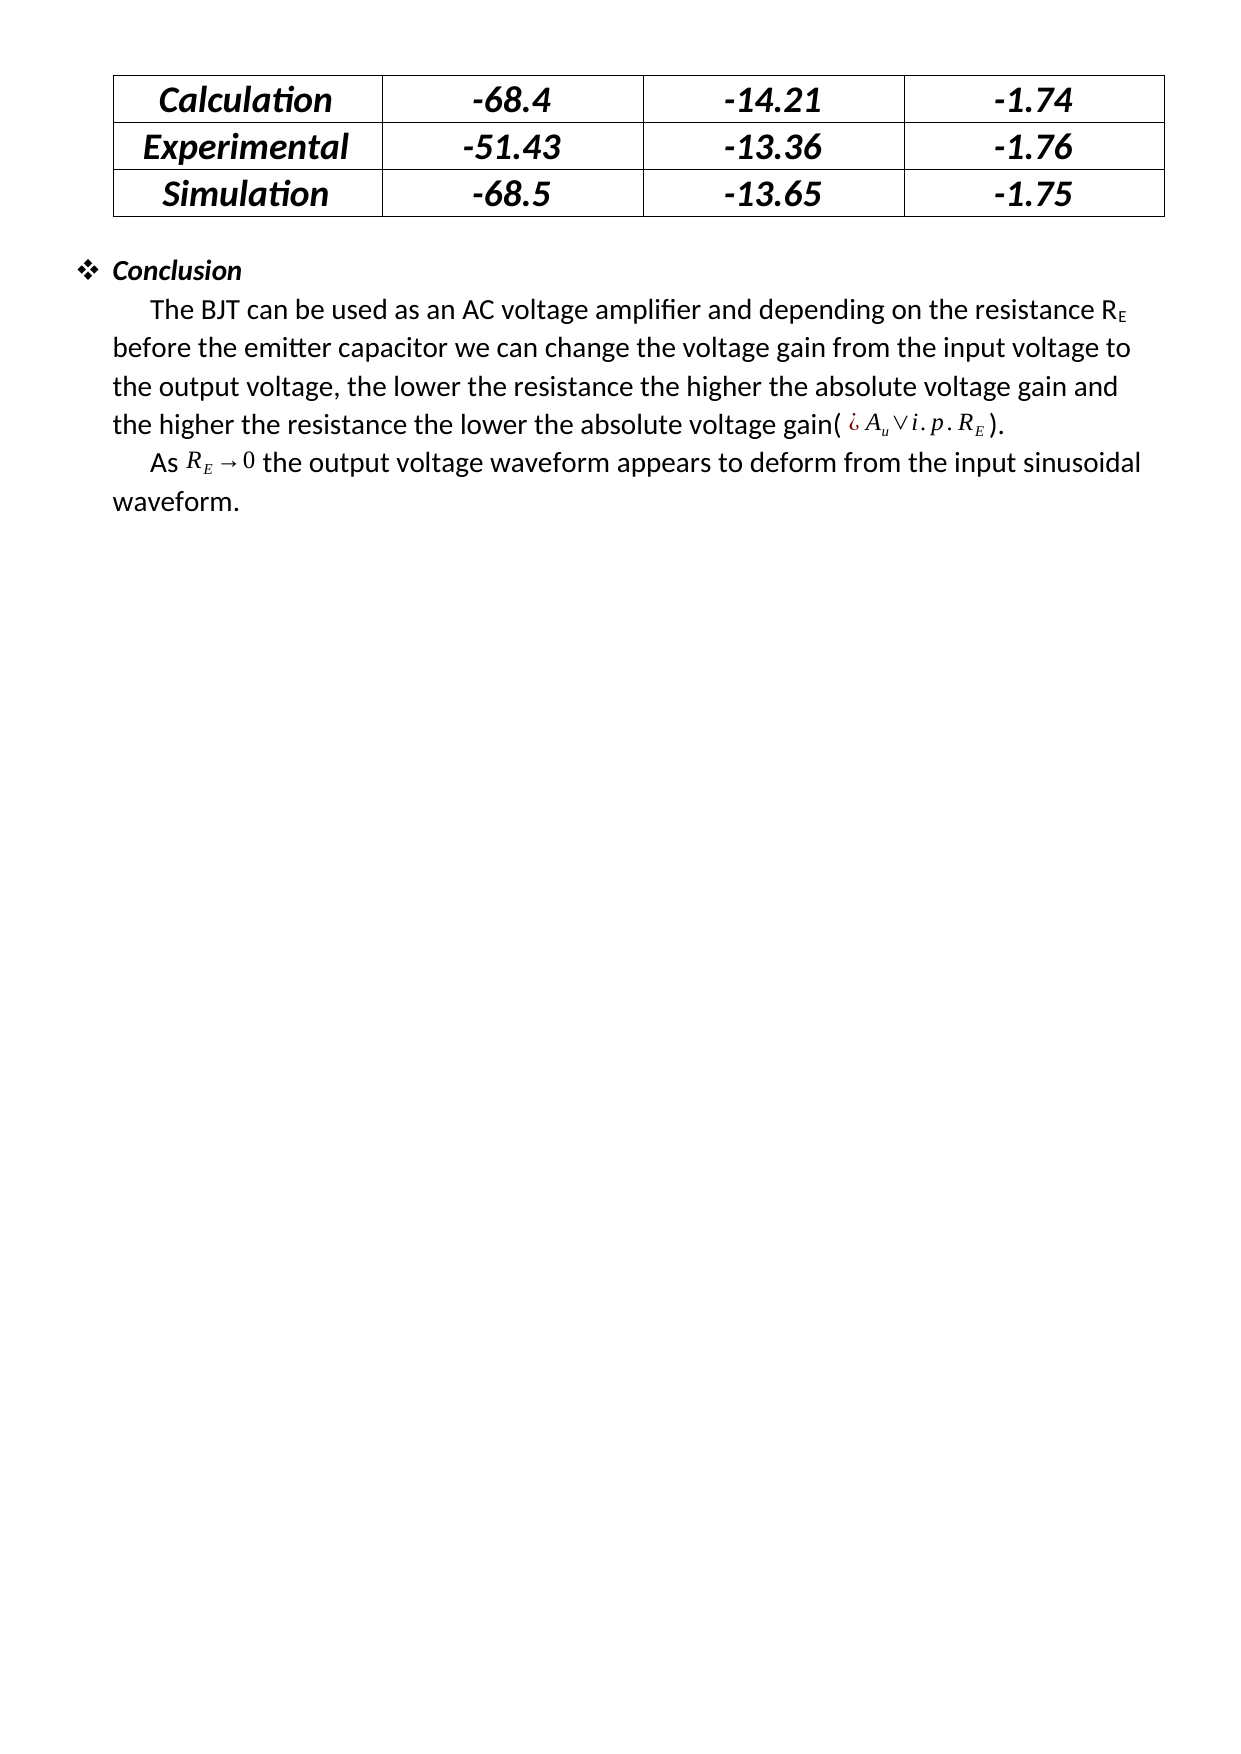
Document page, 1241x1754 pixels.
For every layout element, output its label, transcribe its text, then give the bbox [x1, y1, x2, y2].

table_cell -68.5 [383, 170, 643, 216]
table_cell -13.36 [644, 123, 904, 169]
table_cell -1.74 [905, 76, 1164, 122]
table_cell Simulation [114, 170, 382, 216]
list As the output voltage waveform appears to deform from the input sinusoidal waveform. [112, 444, 1165, 518]
table_cell -1.75 [905, 170, 1164, 216]
list The BJT can be used as an AC voltage amplifier and depending on the resistance RE before the emitter capacitor we can change the voltage gain from the input voltage to the output voltage, the lower the resistance the higher the absolute voltage gain and the higher the resistance the lower the absolute voltage gain( ). [112, 291, 1165, 442]
table_cell -51.43 [383, 123, 643, 169]
table_cell -14.21 [644, 76, 904, 122]
table_cell Experimental [114, 123, 382, 169]
table_cell -1.76 [905, 123, 1164, 169]
table_cell -68.4 [383, 76, 643, 122]
list Conclusion [75, 252, 1165, 288]
table_cell Calculation [114, 76, 382, 122]
table_cell -13.65 [644, 170, 904, 216]
